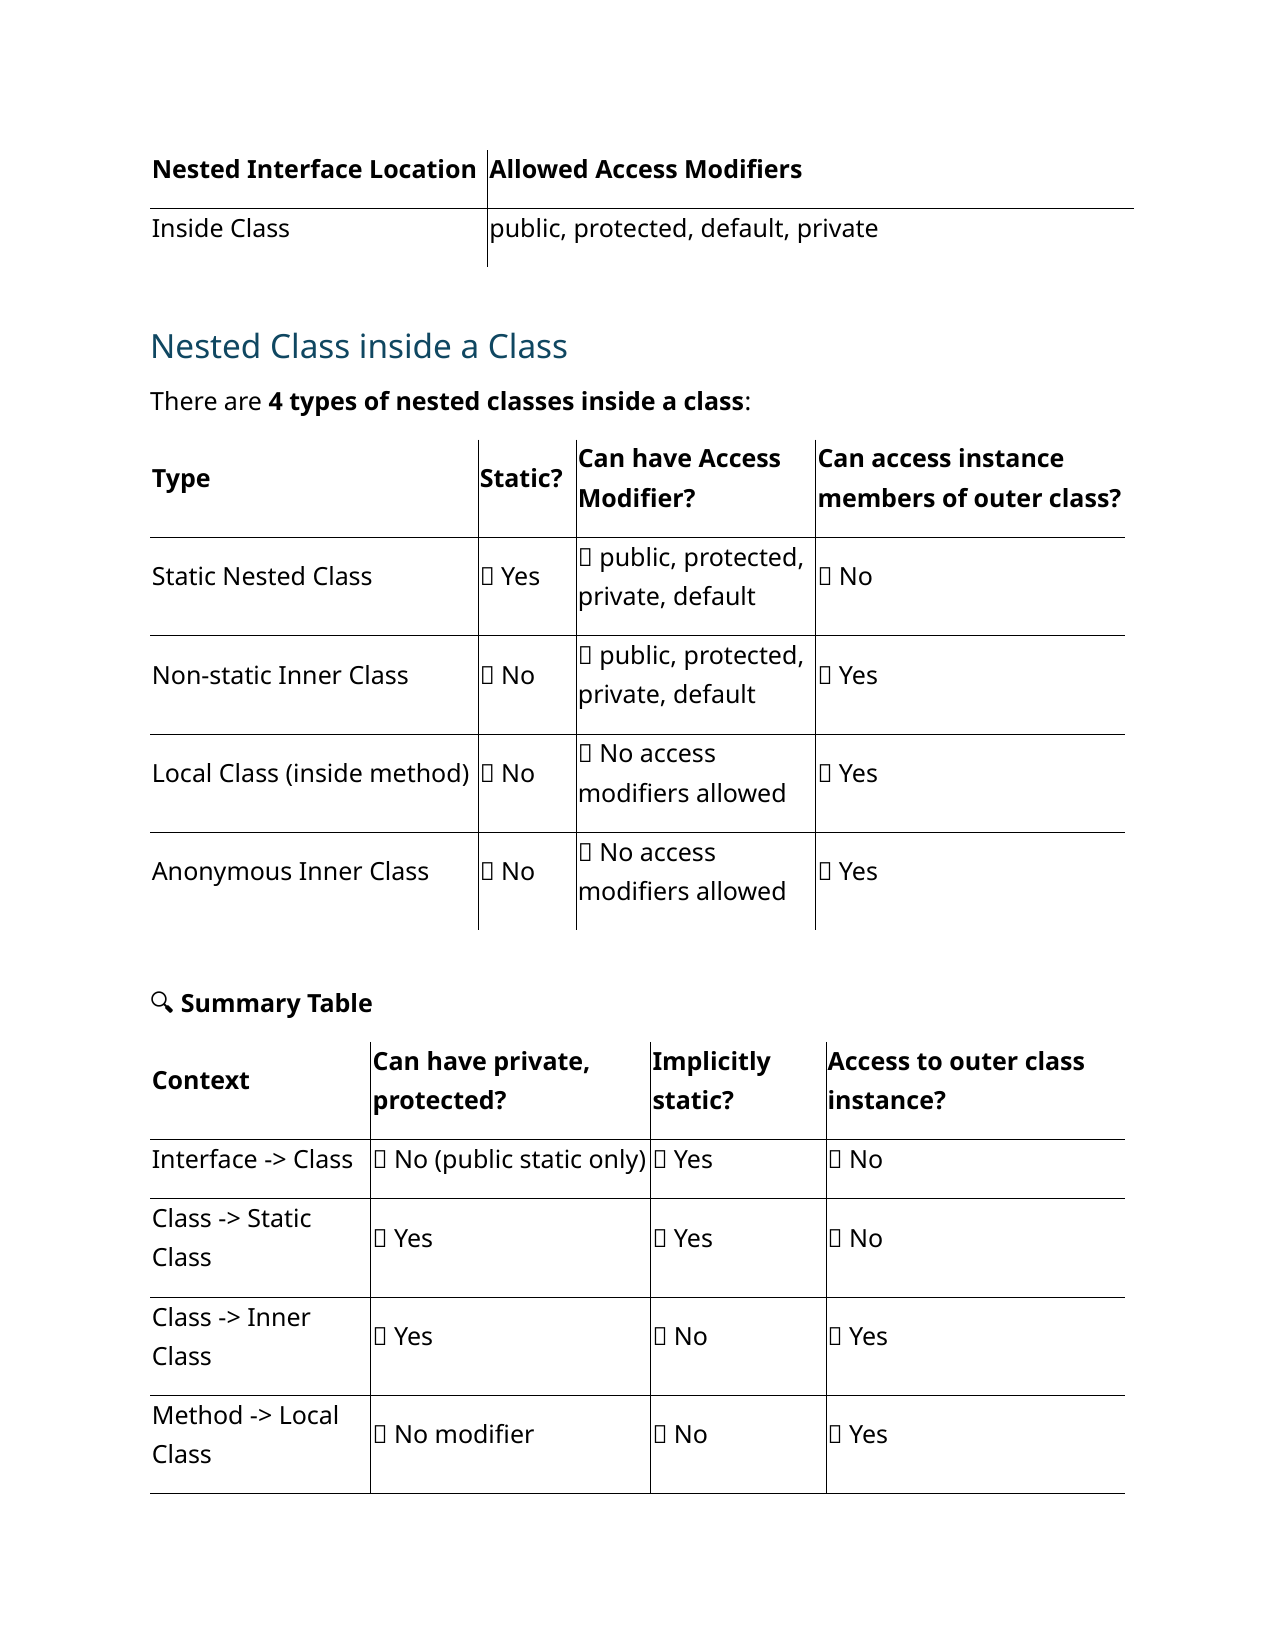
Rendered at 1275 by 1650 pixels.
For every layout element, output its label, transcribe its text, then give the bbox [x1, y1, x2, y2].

table_header Can have private, protected? [371, 1042, 650, 1139]
table_cell Method -> Local Class [150, 1396, 370, 1493]
table_cell ❌ No modifier [371, 1396, 650, 1493]
text 🔍 Summary Table [150, 986, 1125, 1020]
table_cell ✅ Yes [816, 735, 1125, 832]
table_header Context [150, 1042, 370, 1139]
table_cell ✅ Yes [651, 1199, 826, 1297]
table_header Can access instance members of outer class? [816, 440, 1125, 537]
table_cell ❌ No [827, 1140, 1125, 1198]
table_cell Non-static Inner Class [150, 636, 478, 733]
table_cell ❌ No [479, 833, 576, 930]
table_cell Class -> Static Class [150, 1199, 370, 1297]
table_cell ❌ No [827, 1199, 1125, 1297]
table_cell ✅ Yes [827, 1298, 1125, 1395]
table_cell ✅ Yes [651, 1140, 826, 1198]
table_cell ❌ No access modifiers allowed [577, 735, 815, 832]
table_cell ❌ No [651, 1396, 826, 1493]
text There are 4 types of nested classes inside a class: [150, 384, 1125, 418]
table_cell ✅ Yes [371, 1298, 650, 1395]
table_cell public, protected, default, private [488, 209, 1134, 267]
table_header Access to outer class instance? [827, 1042, 1125, 1139]
table_cell Class -> Inner Class [150, 1298, 370, 1395]
table_cell Static Nested Class [150, 538, 478, 635]
table_header Implicitly static? [651, 1042, 826, 1139]
table_cell ✅ public, protected, private, default [577, 636, 815, 733]
table_cell Inside Class [150, 209, 487, 267]
table_header Nested Interface Location [150, 150, 487, 208]
table_cell ✅ public, protected, private, default [577, 538, 815, 635]
table_cell ✅ Yes [479, 538, 576, 635]
table_cell Interface -> Class [150, 1140, 370, 1198]
table_header Type [150, 440, 478, 537]
table_cell ❌ No [651, 1298, 826, 1395]
table_cell ❌ No [816, 538, 1125, 635]
table_cell ✅ Yes [827, 1396, 1125, 1493]
table_cell Local Class (inside method) [150, 735, 478, 832]
table_cell ❌ No [479, 636, 576, 733]
table_cell ❌ No [479, 735, 576, 832]
subtitle Nested Class inside a Class [150, 323, 1125, 368]
table_cell ✅ Yes [816, 636, 1125, 733]
table_cell ✅ Yes [371, 1199, 650, 1297]
table_cell ❌ No (public static only) [371, 1140, 650, 1198]
table_cell Anonymous Inner Class [150, 833, 478, 930]
table_cell ✅ Yes [816, 833, 1125, 930]
table_header Static? [479, 440, 576, 537]
table_header Can have Access Modifier? [577, 440, 815, 537]
table_header Allowed Access Modifiers [488, 150, 1134, 208]
table_cell ❌ No access modifiers allowed [577, 833, 815, 930]
